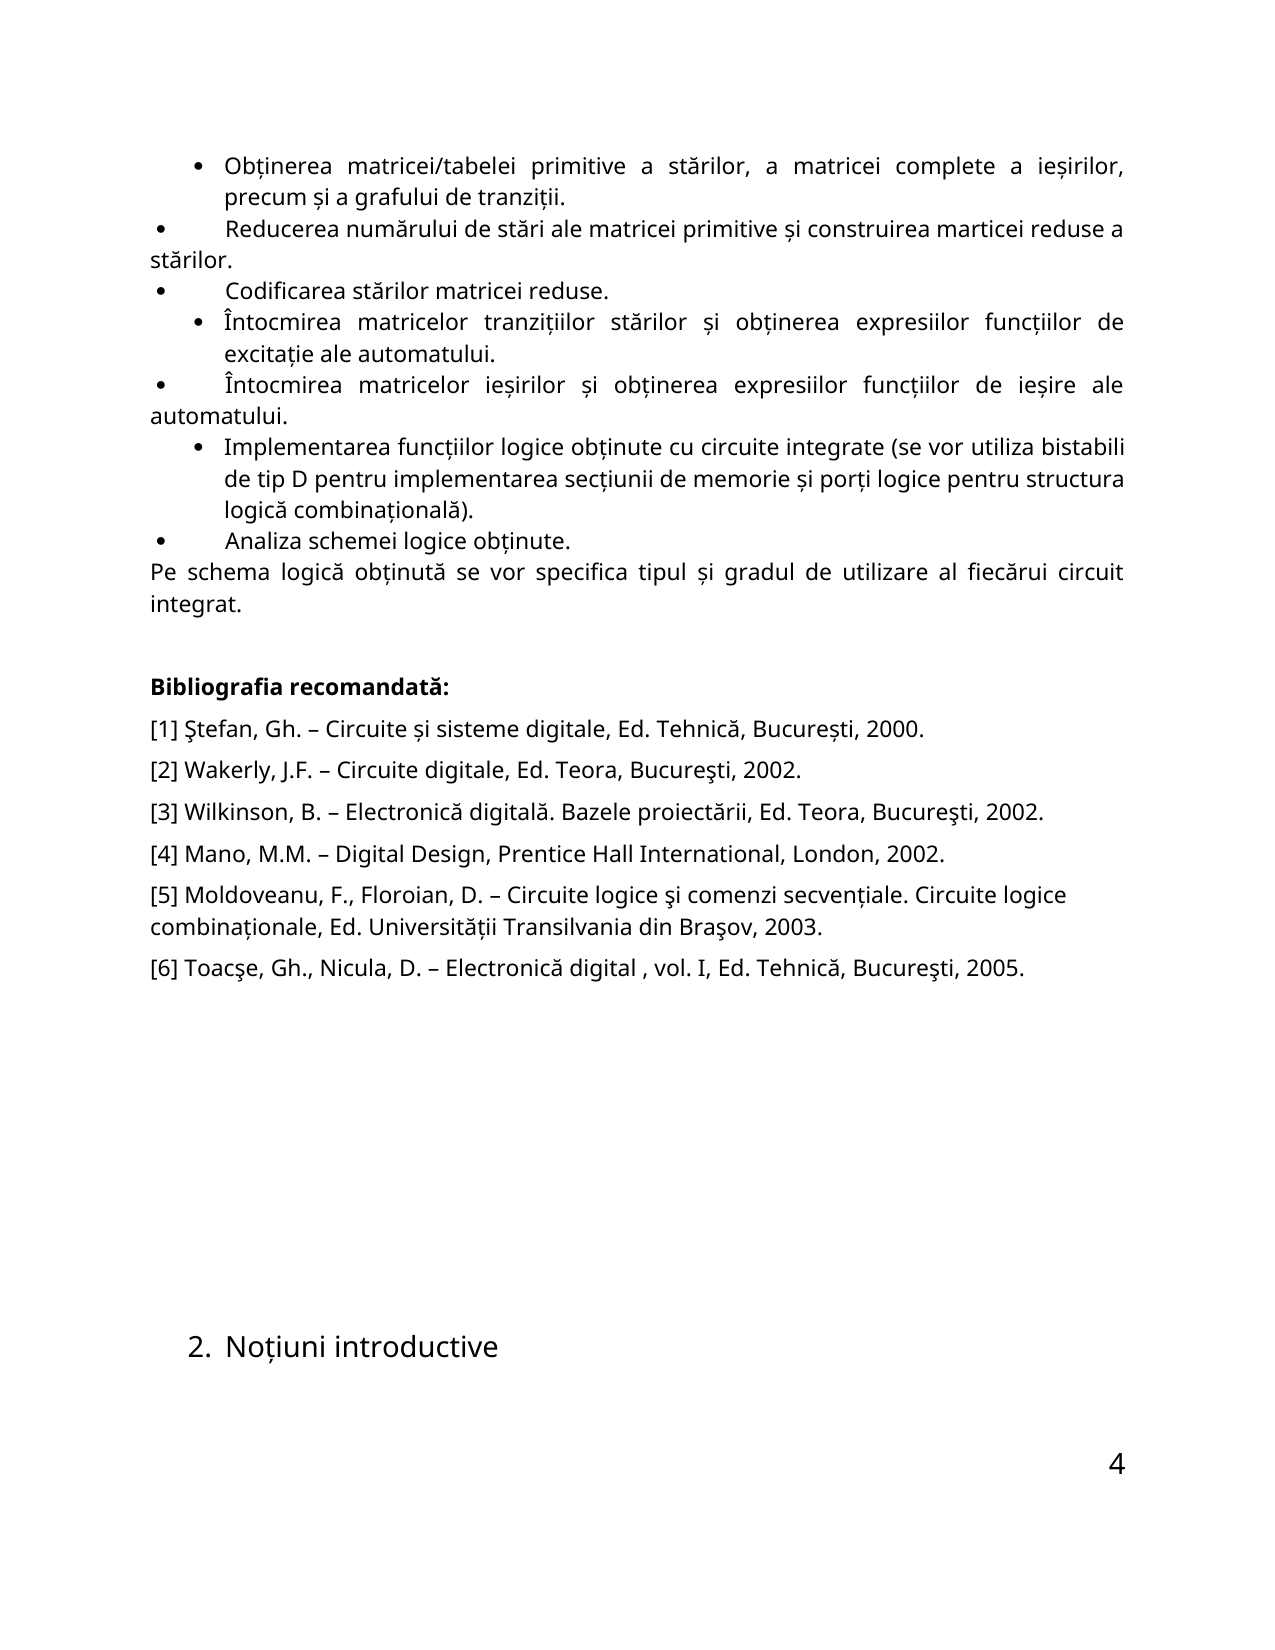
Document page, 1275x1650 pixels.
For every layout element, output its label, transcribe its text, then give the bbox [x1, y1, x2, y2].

list Reducerea numărului de stări ale matricei primitive și construirea marticei reduse a stărilor. [150, 212, 1125, 275]
list Întocmirea matricelor ieșirilor și obținerea expresiilor funcțiilor de ieșire ale automatului. [150, 369, 1125, 431]
list Analiza schemei logice obținute. [150, 525, 1125, 556]
text [3] Wilkinson, B. – Electronică digitală. Bazele proiectării, Ed. Teora, Bucureşti, 2002. [150, 796, 1125, 827]
text [1] Ştefan, Gh. – Circuite și sisteme digitale, Ed. Tehnică, București, 2000. [150, 712, 1125, 744]
text [4] Mano, M.M. – Digital Design, Prentice Hall International, London, 2002. [150, 837, 1125, 869]
list Obținerea matricei/tabelei primitive a stărilor, a matricei complete a ieșirilor, precum și a grafului de tranziții. [194, 150, 1125, 212]
text Pe schema logică obținută se vor specifica tipul şi gradul de utilizare al fiecărui circuit integrat. [150, 556, 1125, 619]
text Bibliografia recomandată: [150, 671, 1125, 702]
text [6] Toacşe, Gh., Nicula, D. – Electronică digital , vol. I, Ed. Tehnică, Bucureşti, 2005. [150, 952, 1125, 983]
list Întocmirea matricelor tranzițiilor stărilor și obținerea expresiilor funcțiilor de excitație ale automatului. [194, 306, 1125, 369]
text [5] Moldoveanu, F., Floroian, D. – Circuite logice şi comenzi secvențiale. Circuite logice combinaționale, Ed. Universității Transilvania din Braşov, 2003. [150, 879, 1125, 942]
list Noțiuni introductive [187, 1326, 1125, 1366]
list Codificarea stărilor matricei reduse. [150, 275, 1125, 306]
list Implementarea funcțiilor logice obținute cu circuite integrate (se vor utiliza bistabili de tip D pentru implementarea secțiunii de memorie și porți logice pentru structura logică combinațională). [194, 431, 1125, 525]
text [2] Wakerly, J.F. – Circuite digitale, Ed. Teora, Bucureşti, 2002. [150, 754, 1125, 785]
